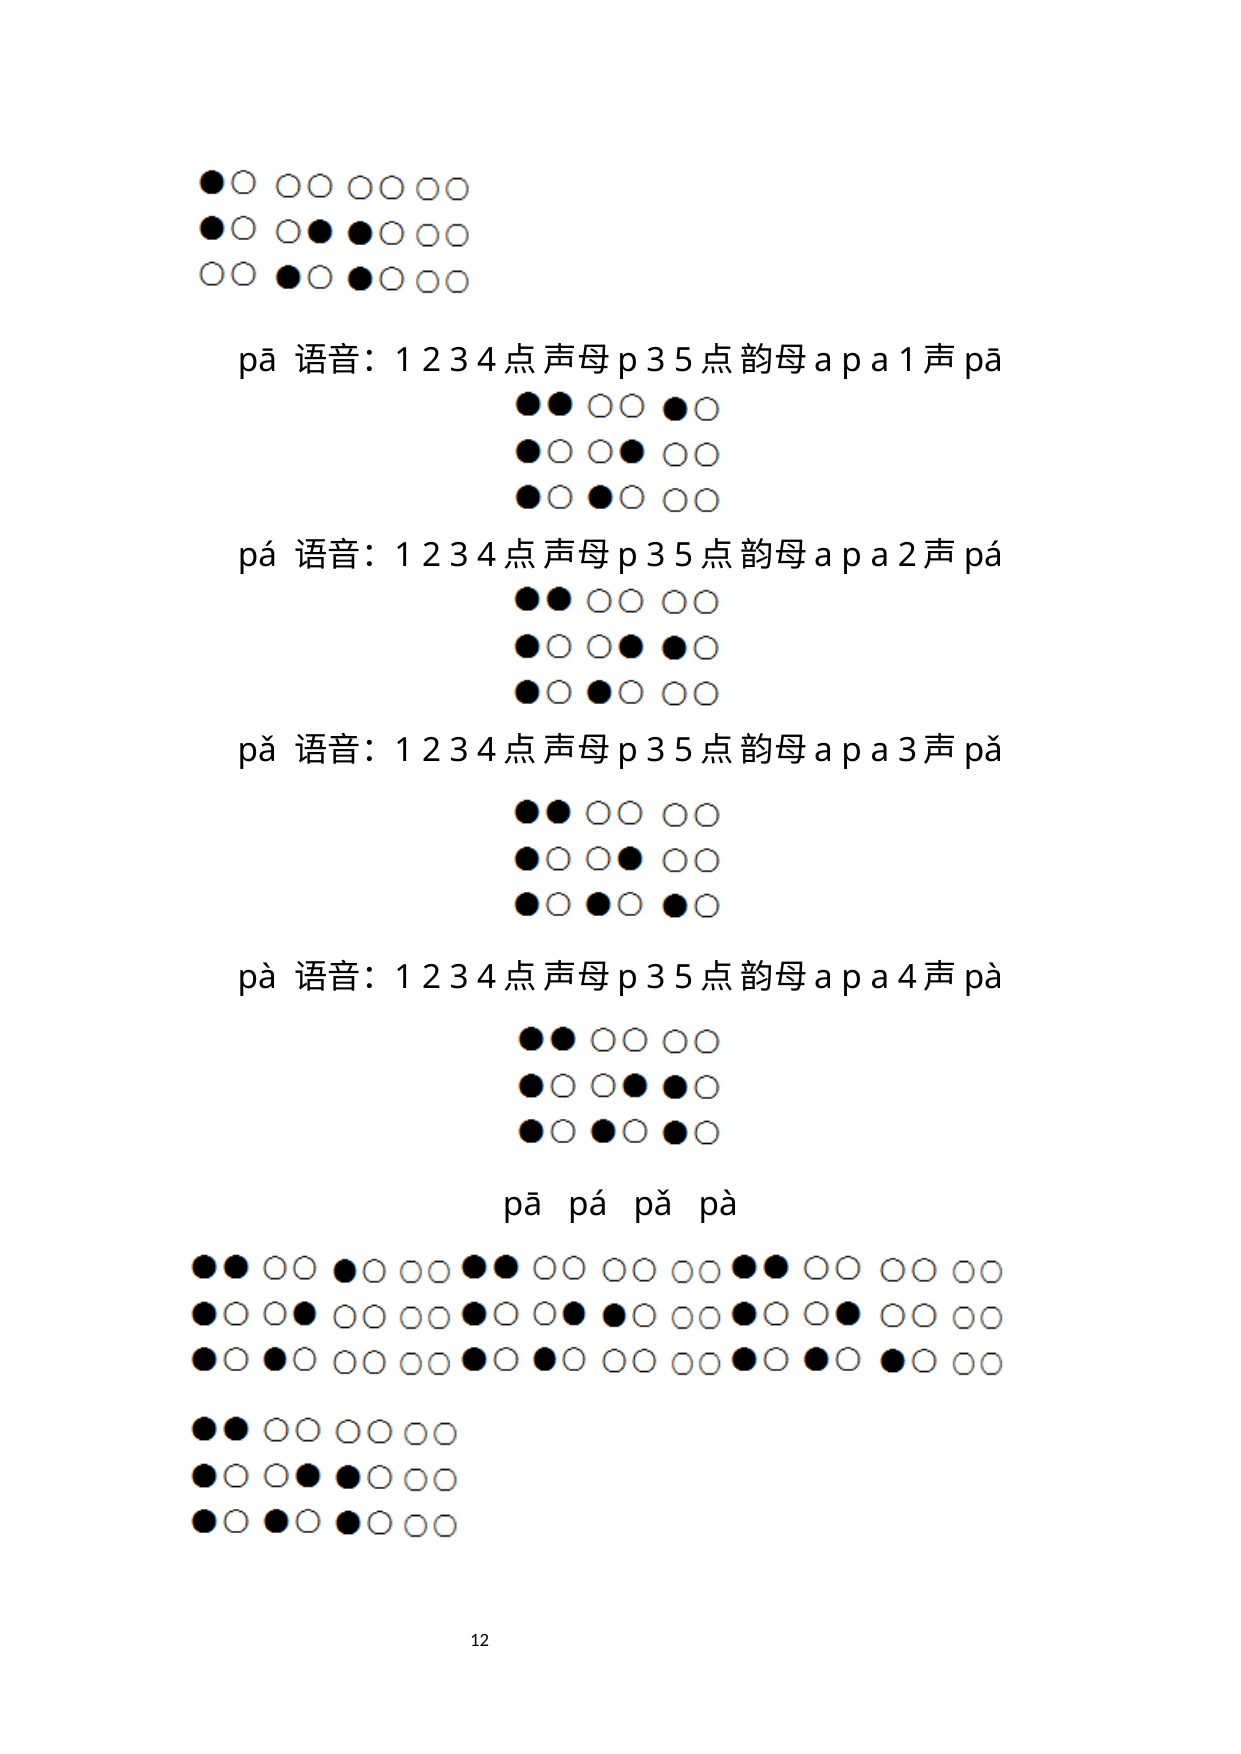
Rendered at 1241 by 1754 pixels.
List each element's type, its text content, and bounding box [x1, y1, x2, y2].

picture [511, 389, 729, 520]
text pà 语音：1 2 3 4点 声母p 3 5点 韵母a p a 4声pà [187, 942, 1053, 1007]
picture [187, 162, 477, 300]
picture [514, 1022, 726, 1154]
text pǎ 语音：1 2 3 4点 声母p 3 5点 韵母a p a 3声pǎ [187, 714, 1053, 779]
picture [510, 794, 731, 927]
picture [187, 1249, 1010, 1382]
picture [510, 584, 730, 715]
text pá 语音：1 2 3 4点 声母p 3 5点 韵母a p a 2声pá [187, 519, 1053, 584]
text pā pá pǎ pà [187, 1169, 1053, 1234]
text pā 语音：1 2 3 4点 声母p 3 5点 韵母a p a 1声pā [187, 324, 1053, 389]
picture [187, 1412, 464, 1544]
